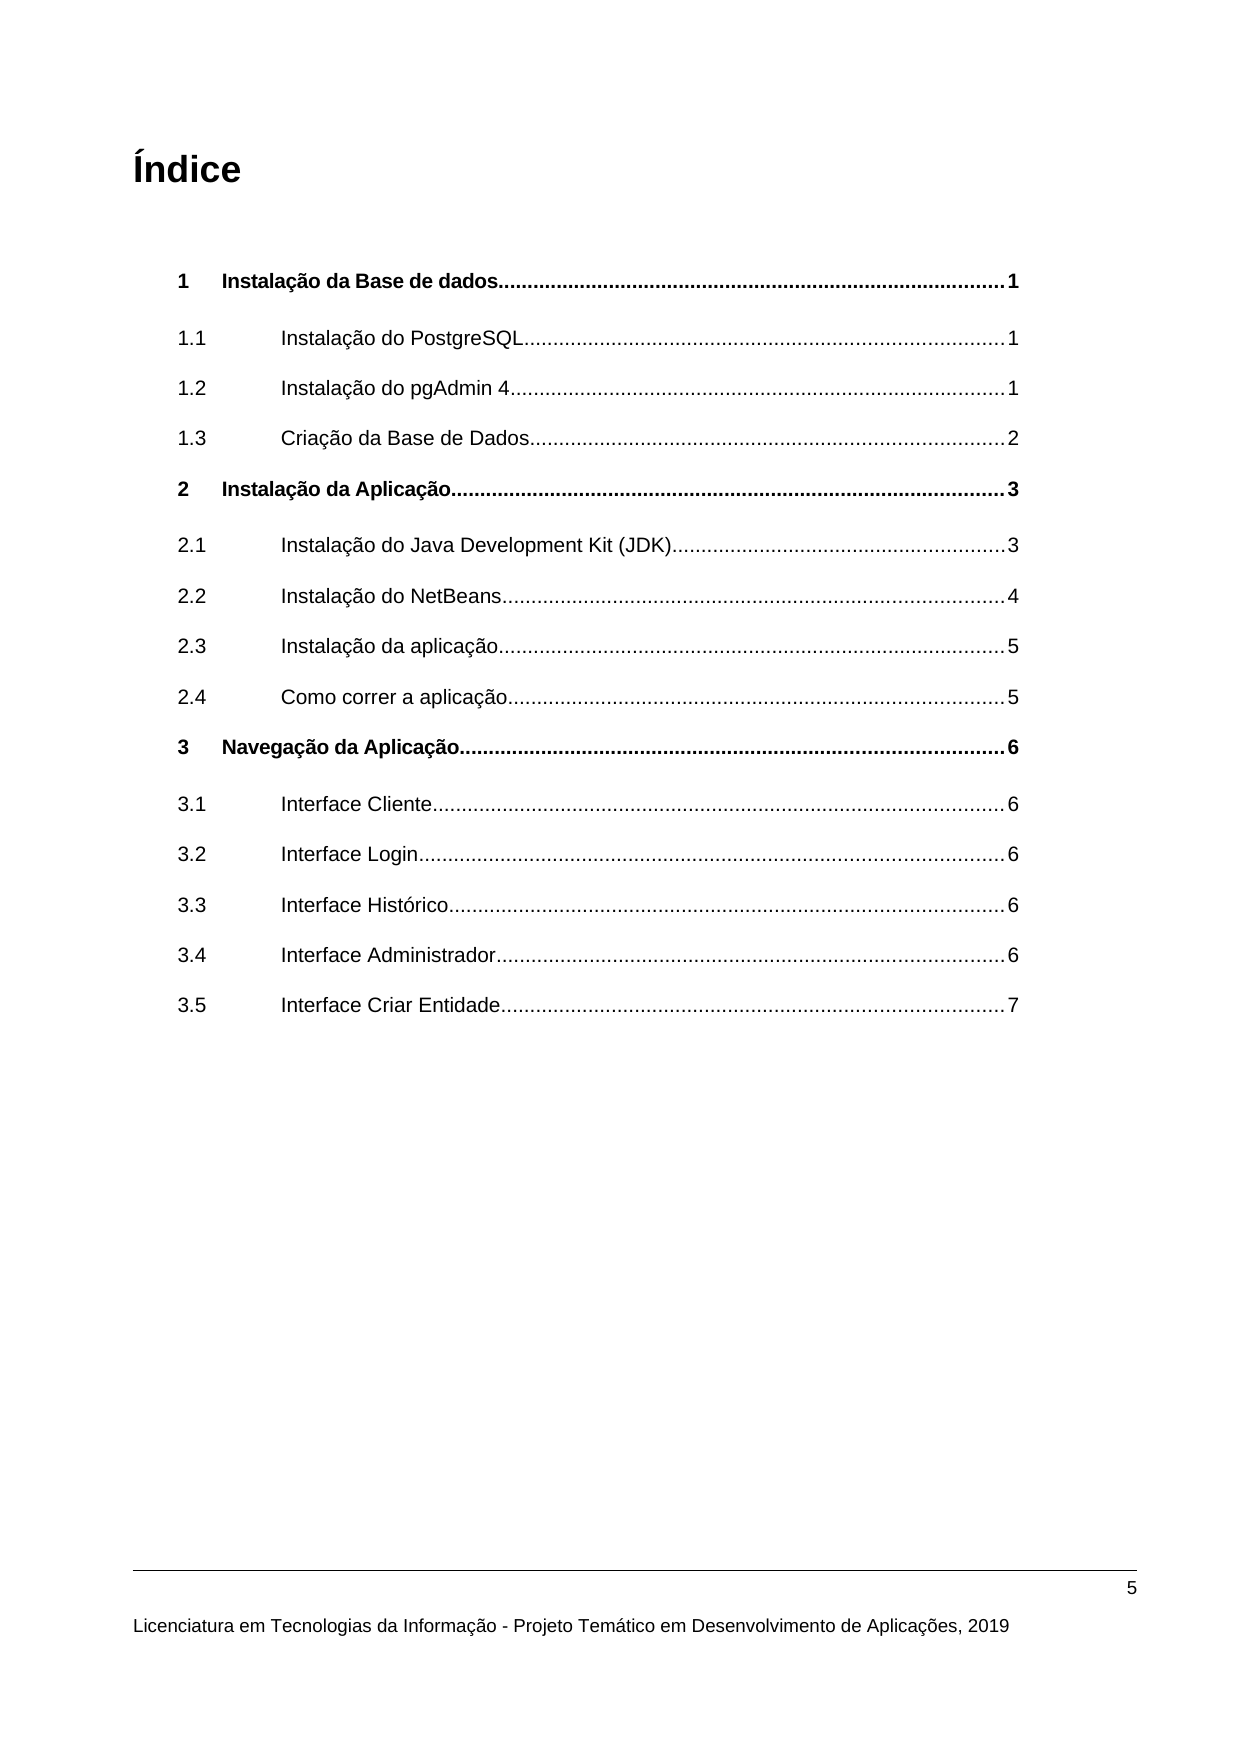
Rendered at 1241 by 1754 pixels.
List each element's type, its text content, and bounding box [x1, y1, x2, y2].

text 1 Instalação da Base de dados 1 [177, 269, 1048, 293]
text 1.2 Instalação do pgAdmin 4 1 [177, 376, 1093, 400]
text 3.1 Interface Cliente 6 [177, 792, 1093, 816]
text 1.1 Instalação do PostgreSQL 1 [177, 325, 1093, 349]
text 3.2 Interface Login 6 [177, 842, 1093, 866]
text 3 Navegação da Aplicação 6 [177, 735, 1048, 759]
text 3.3 Interface Histórico 6 [177, 892, 1093, 916]
text 2.1 Instalação do Java Development Kit (JDK) 3 [177, 533, 1093, 557]
text 3.5 Interface Criar Entidade 7 [177, 993, 1093, 1017]
text 1.3 Criação da Base de Dados 2 [177, 426, 1093, 450]
text 2.3 Instalação da aplicação 5 [177, 634, 1093, 658]
text Índice [133, 148, 1137, 191]
text 2.2 Instalação do NetBeans 4 [177, 584, 1093, 608]
text 2.4 Como correr a aplicação 5 [177, 684, 1093, 708]
text 3.4 Interface Administrador 6 [177, 943, 1093, 967]
text 2 Instalação da Aplicação 3 [177, 477, 1048, 501]
